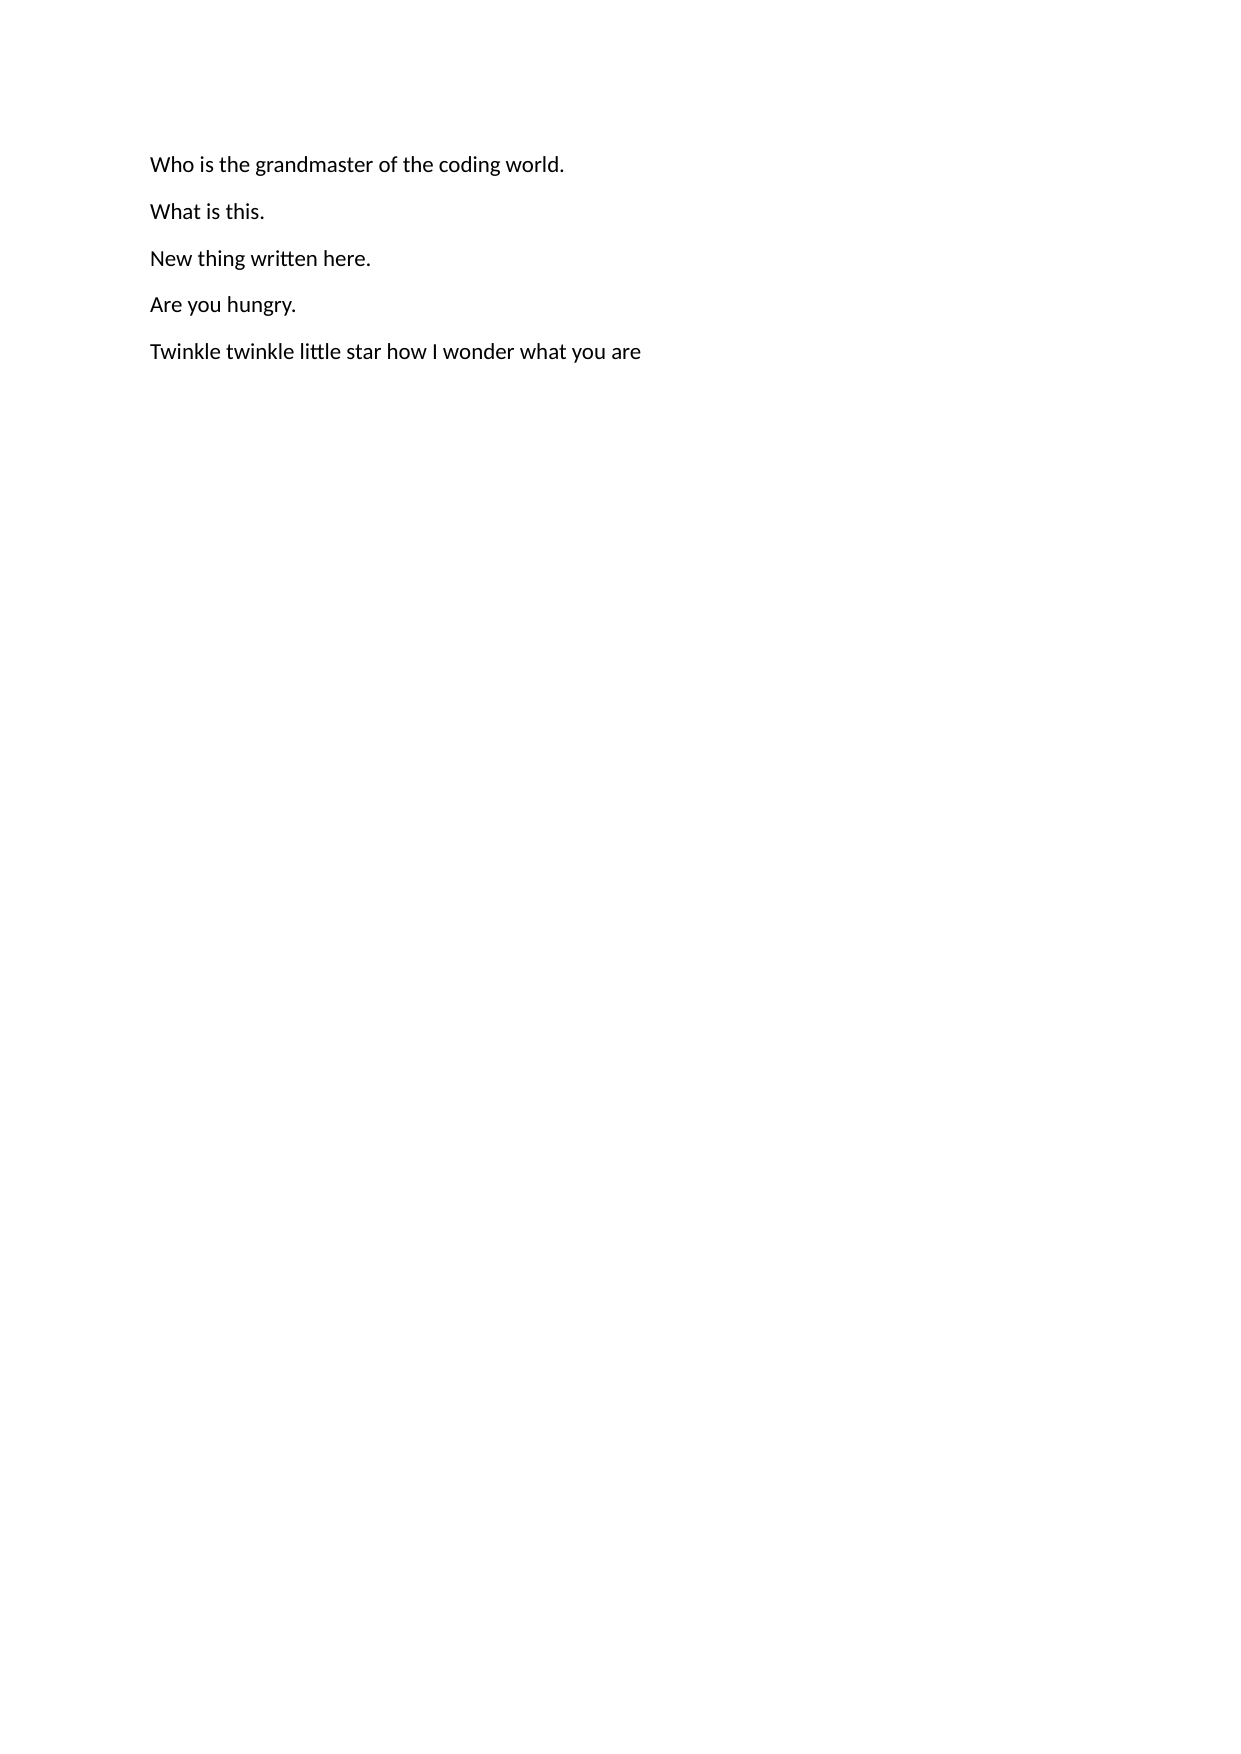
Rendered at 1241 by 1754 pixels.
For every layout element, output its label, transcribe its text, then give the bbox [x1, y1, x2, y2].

text What is this. [150, 197, 1090, 225]
text New thing written here. [150, 244, 1090, 272]
text Who is the grandmaster of the coding world. [150, 150, 1090, 178]
text Twinkle twinkle little star how I wonder what you are [150, 337, 1090, 366]
text Are you hungry. [150, 291, 1090, 319]
